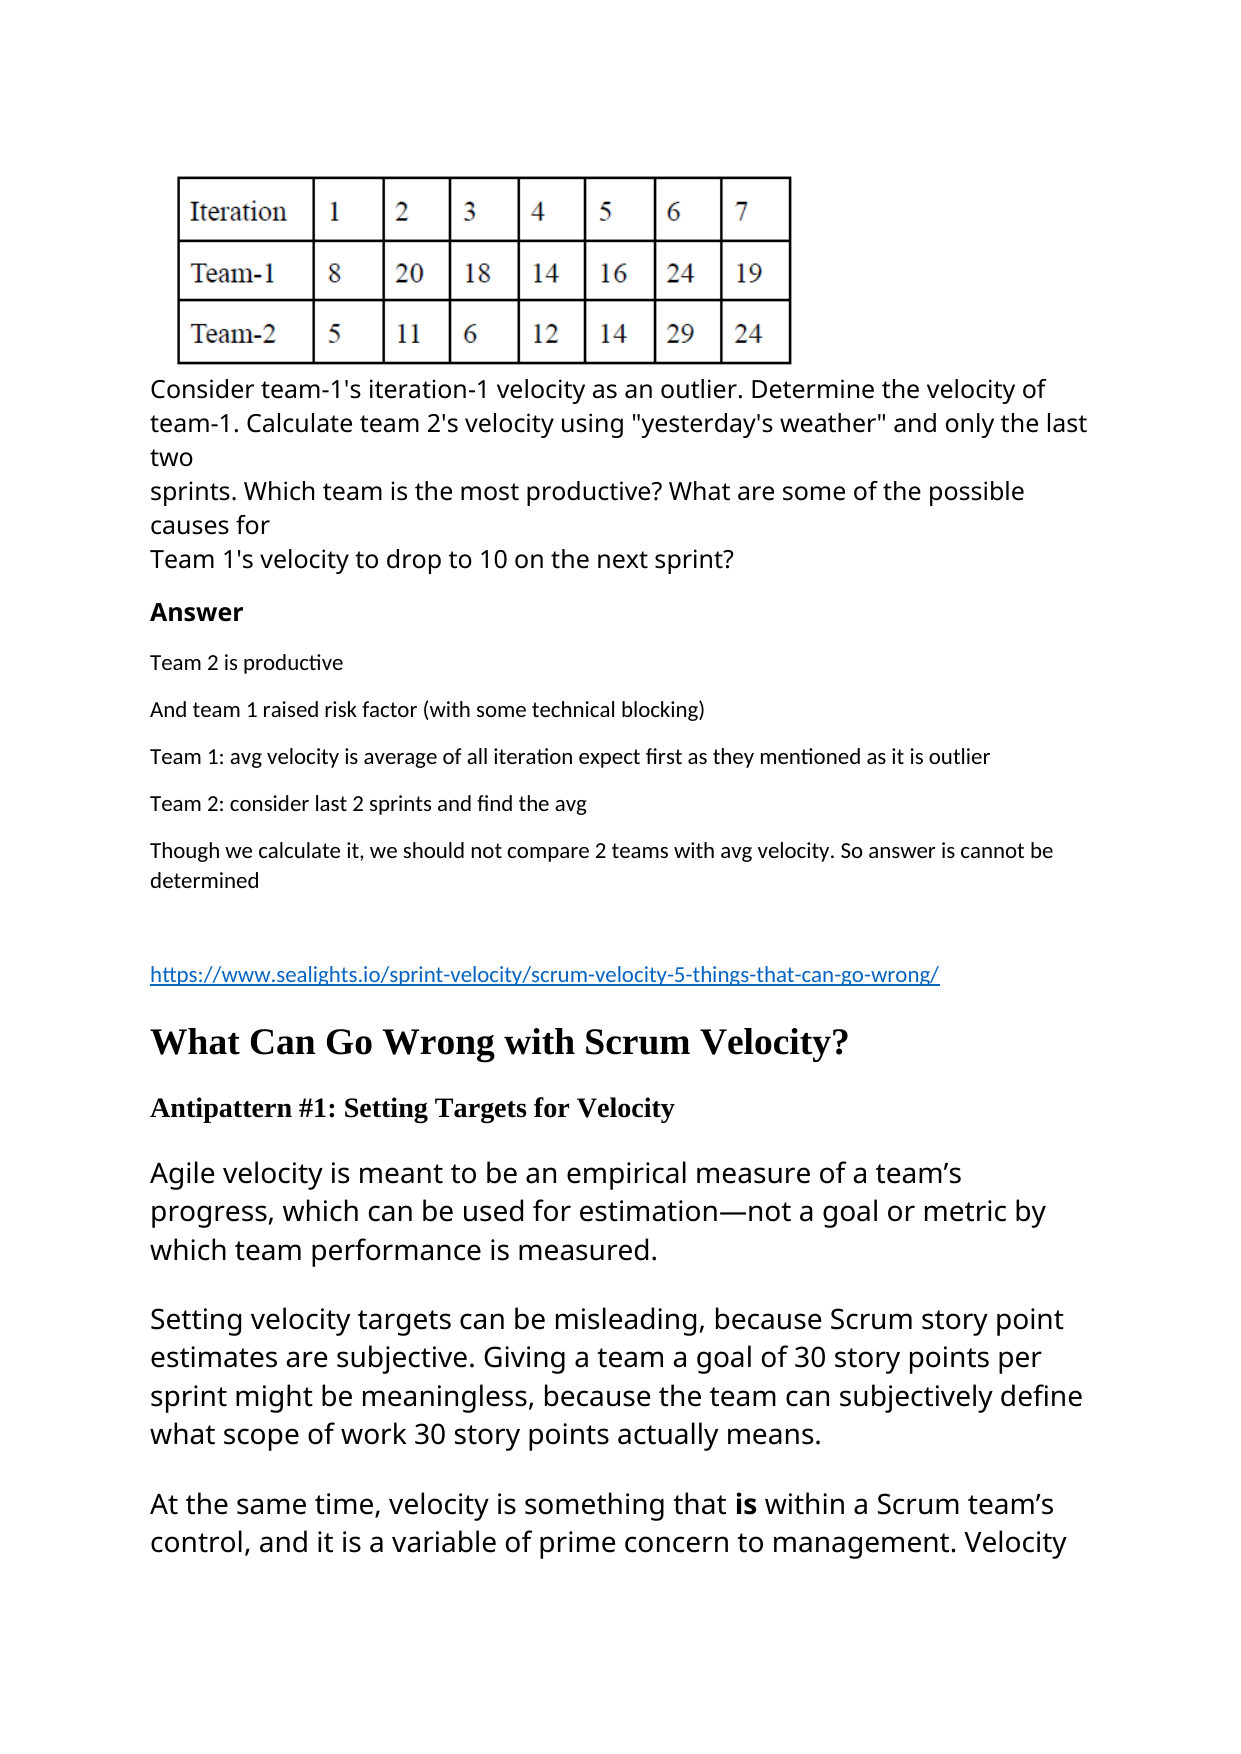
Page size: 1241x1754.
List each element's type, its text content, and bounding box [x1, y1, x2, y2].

text Agile velocity is meant to be an empirical measure of a team’s progress, which can be used for estimation—not a goal or metric by which team performance is measured. [150, 1153, 1090, 1268]
text Team 2 is productive [150, 648, 1090, 676]
text What Can Go Wrong with Scrum Velocity? [150, 1019, 1090, 1062]
text And team 1 raised risk factor (with some technical blocking) [150, 695, 1090, 723]
text sprints. Which team is the most productive? What are some of the possible causes for [150, 473, 1090, 542]
text Consider team-1's iteration-1 velocity as an outlier. Determine the velocity of [150, 371, 1090, 405]
text team-1. Calculate team 2's velocity using "yesterday's weather" and only the last two [150, 405, 1090, 473]
text Setting velocity targets can be misleading, because Scrum story point estimates are subjective. Giving a team a goal of 30 story points per sprint might be meaningless, because the team can subjectively define what scope of work 30 story points actually means. [150, 1299, 1090, 1453]
text Antipattern #1: Setting Targets for Velocity [150, 1092, 1090, 1124]
picture [150, 150, 819, 372]
text Though we calculate it, we should not compare 2 teams with avg velocity. So answer is cannot be determined [150, 836, 1090, 894]
text Team 1: avg velocity is average of all iteration expect first as they mentioned as it is outlier [150, 742, 1090, 770]
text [150, 1484, 1090, 1561]
text Team 1's velocity to drop to 10 on the next sprint? [150, 542, 1090, 576]
text https://www.sealights.io/sprint-velocity/scrum-velocity-5-things-that-can-go-wrong/ [150, 960, 1090, 988]
text Answer [150, 595, 1090, 629]
text Team 2: consider last 2 sprints and find the avg [150, 789, 1090, 817]
